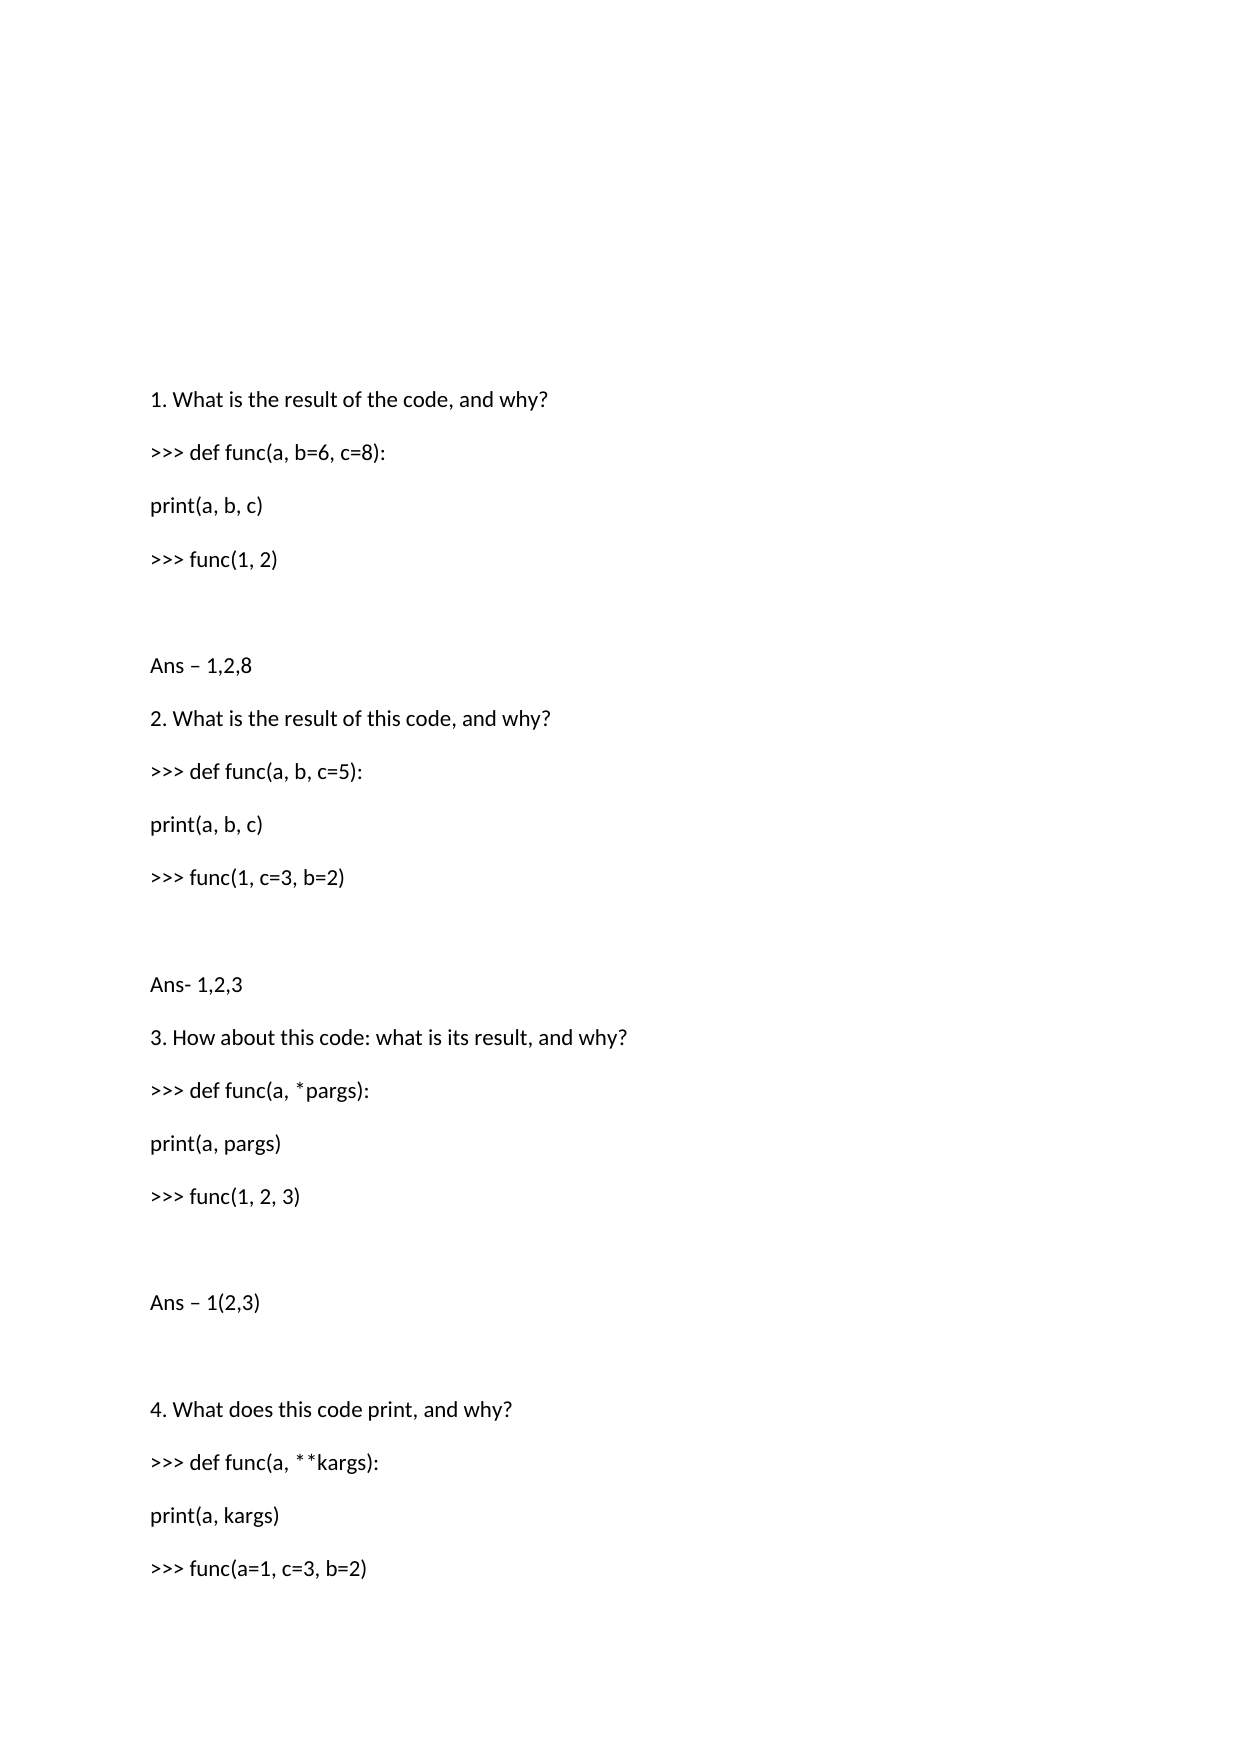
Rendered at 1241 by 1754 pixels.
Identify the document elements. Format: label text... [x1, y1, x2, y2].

text print(a, b, c) [150, 492, 1090, 520]
text >>> func(1, 2, 3) [150, 1182, 1090, 1210]
text Ans – 1,2,8 [150, 651, 1090, 679]
text print(a, b, c) [150, 810, 1090, 838]
text Ans- 1,2,3 [150, 970, 1090, 998]
text >>> def func(a, **kargs): [150, 1448, 1090, 1476]
text 4. What does this code print, and why? [150, 1395, 1090, 1423]
text >>> def func(a, b=6, c=8): [150, 438, 1090, 467]
text print(a, pargs) [150, 1129, 1090, 1157]
text Ans – 1(2,3) [150, 1288, 1090, 1317]
text 2. What is the result of this code, and why? [150, 704, 1090, 732]
text >>> func(1, c=3, b=2) [150, 863, 1090, 892]
text >>> func(1, 2) [150, 545, 1090, 573]
text >>> def func(a, *pargs): [150, 1076, 1090, 1104]
text >>> func(a=1, c=3, b=2) [150, 1554, 1090, 1582]
text 3. How about this code: what is its result, and why? [150, 1023, 1090, 1051]
text >>> def func(a, b, c=5): [150, 757, 1090, 785]
text 1. What is the result of the code, and why? [150, 385, 1090, 413]
text print(a, kargs) [150, 1501, 1090, 1529]
